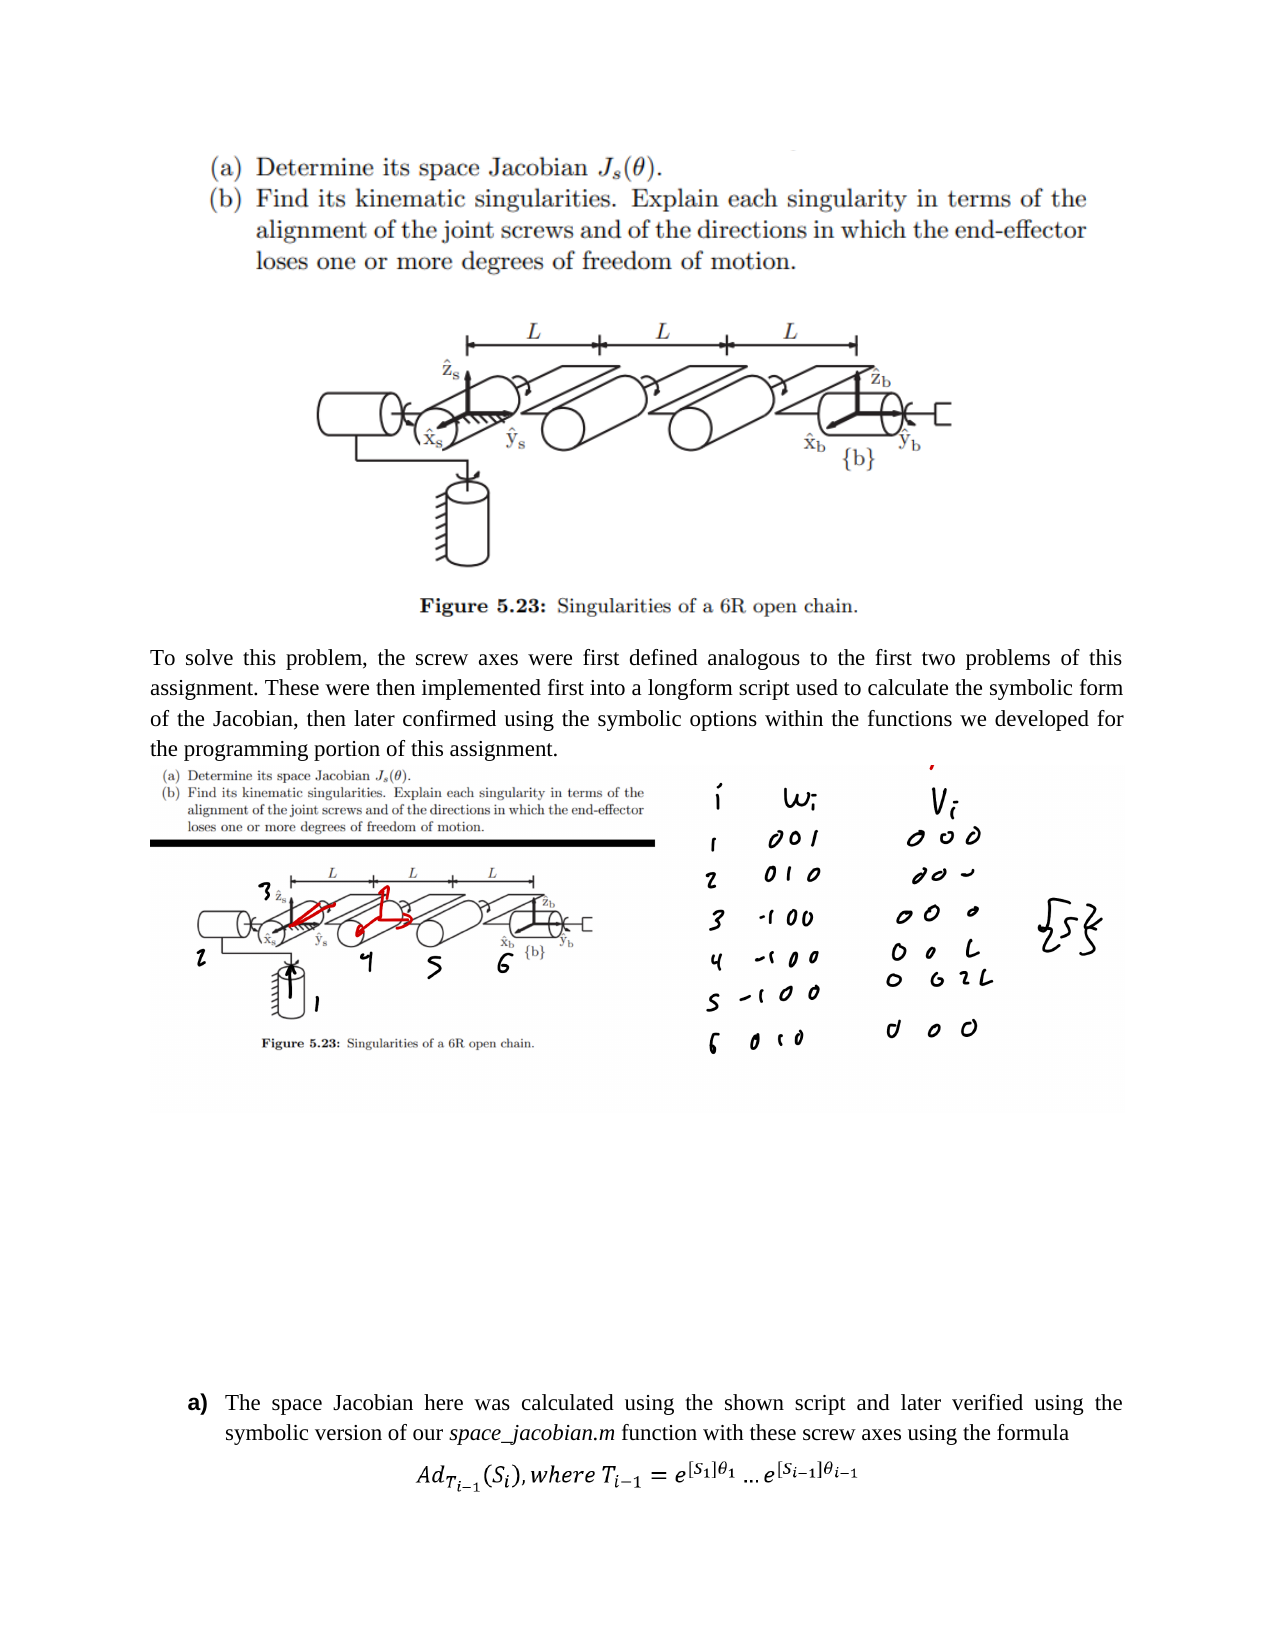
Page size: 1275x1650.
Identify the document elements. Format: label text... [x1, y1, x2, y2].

picture [150, 150, 1125, 285]
text To solve this problem, the screw axes were first defined analogous to the first two problems of this assignment. These were then implemented first into a longform script used to calculate the symbolic form of the Jacobian, then later confirmed using the symbolic options within the functions we developed for the programming portion of this assignment. [150, 644, 1125, 761]
picture [150, 765, 1125, 1113]
picture [409, 1449, 867, 1500]
picture [209, 288, 1067, 641]
list The space Jacobian here was calculated using the shown script and later verified using the symbolic version of our space_jacobian.m function with these screw axes using the formula [187, 1389, 1125, 1445]
